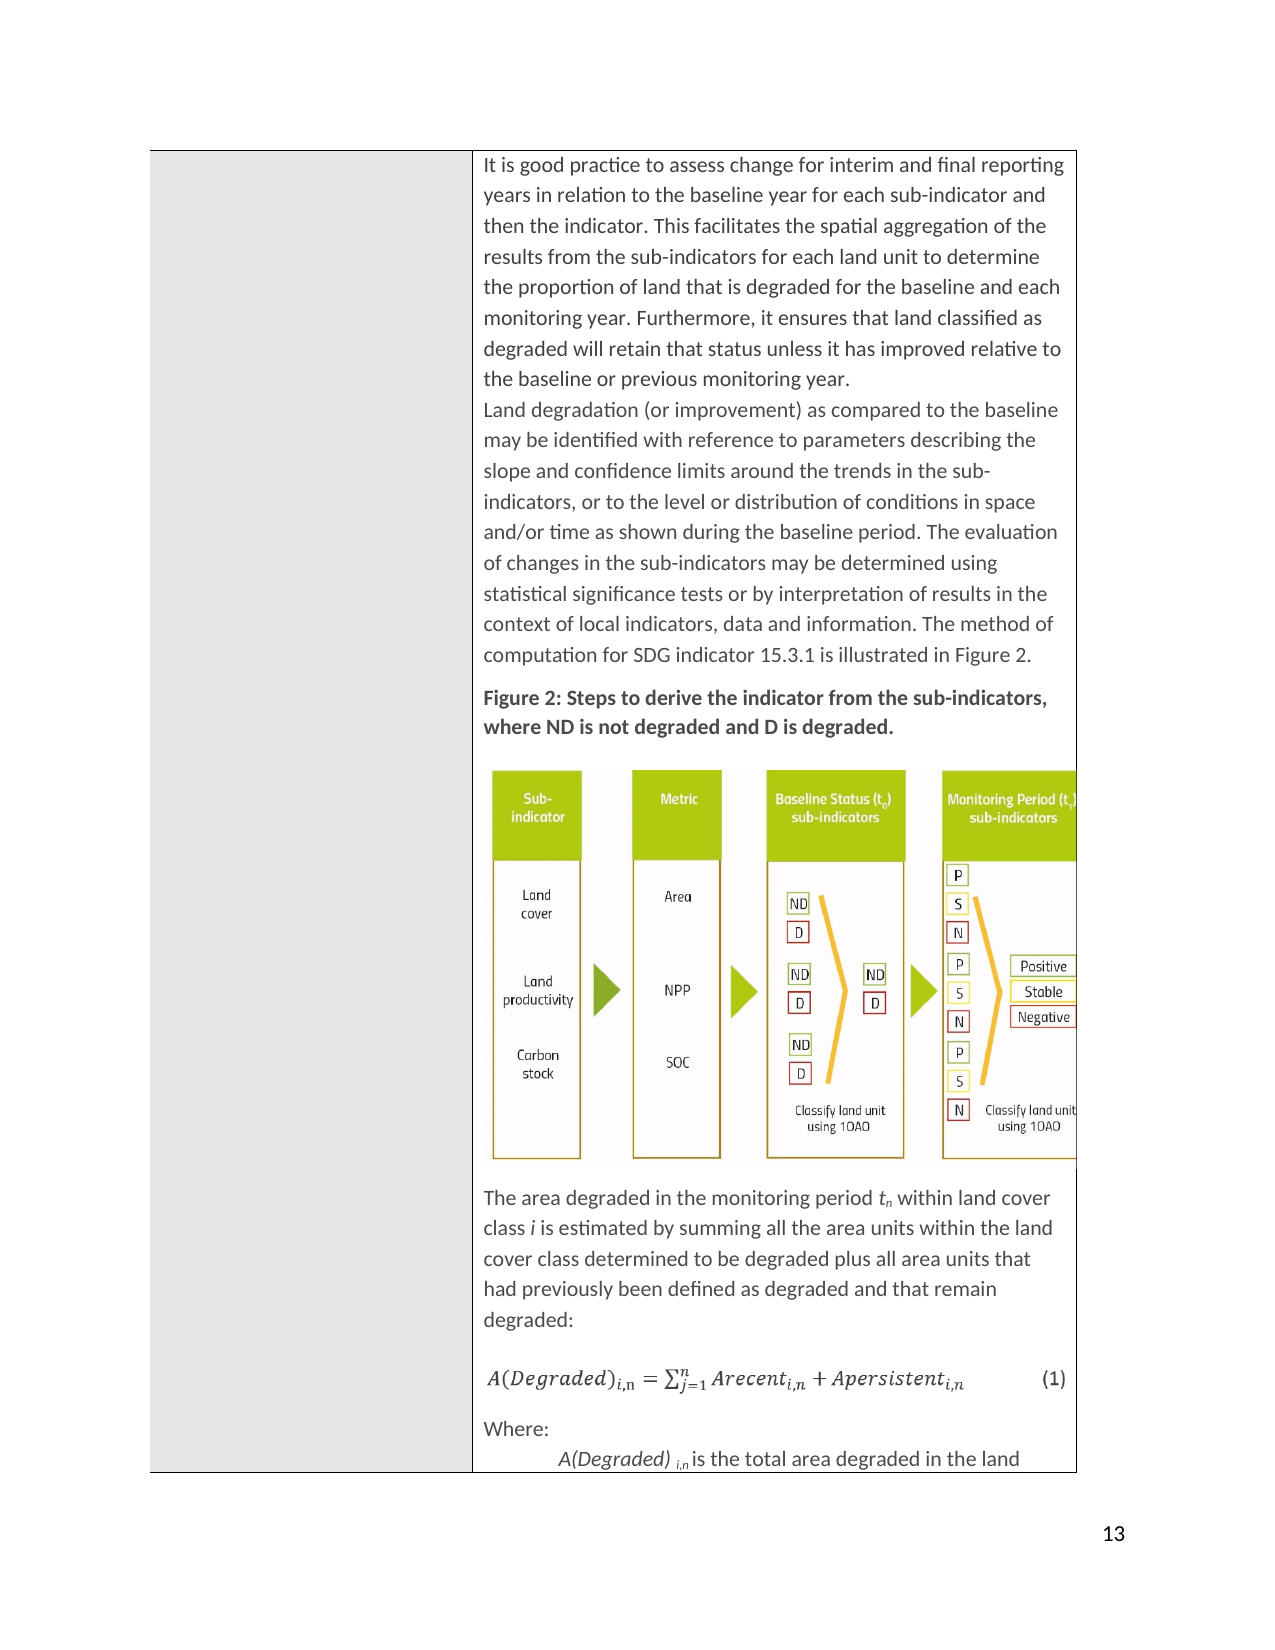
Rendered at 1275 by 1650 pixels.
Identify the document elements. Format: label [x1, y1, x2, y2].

picture [483, 770, 1077, 1169]
table_cell [473, 151, 1076, 1472]
table_cell [150, 151, 472, 1472]
picture [483, 1349, 1071, 1401]
